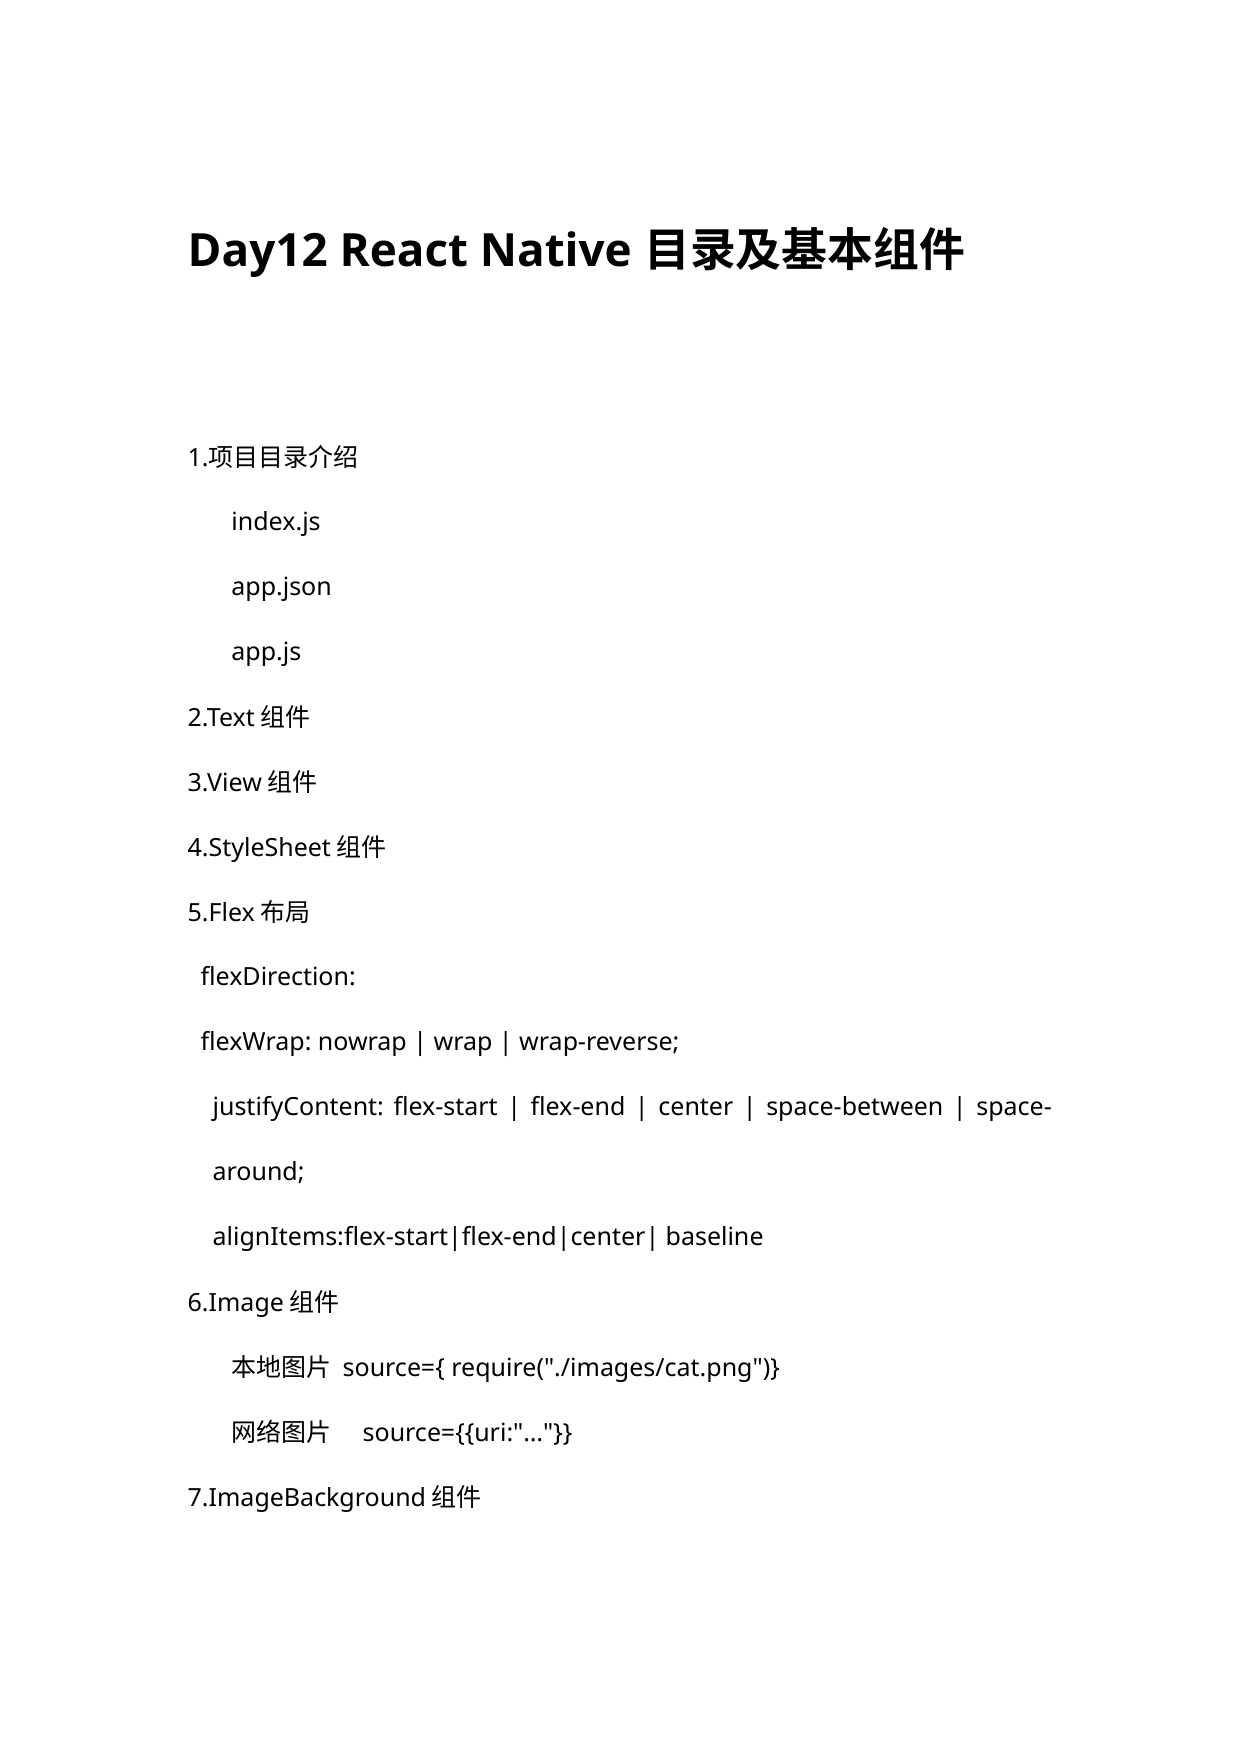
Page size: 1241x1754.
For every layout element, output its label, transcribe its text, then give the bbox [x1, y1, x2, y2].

text 1.项目目录介绍 [187, 423, 1053, 488]
text 本地图片 source={ require("./images/cat.png")} [187, 1333, 1053, 1398]
text flexWrap: nowrap | wrap | wrap-reverse; [187, 1008, 1053, 1073]
text 2.Text组件 [187, 683, 1053, 748]
text 网络图片 source={{uri:"…"}} [187, 1398, 1053, 1463]
text app.json [187, 553, 1053, 618]
text 6.Image组件 [187, 1268, 1053, 1333]
text app.js [187, 618, 1053, 683]
text 7.ImageBackground组件 [187, 1463, 1053, 1528]
text 3.View组件 [187, 748, 1053, 813]
text index.js [187, 488, 1053, 553]
text flexDirection: [187, 943, 1053, 1008]
text alignItems:flex-start|flex-end|center| baseline [212, 1203, 1053, 1268]
text 4.StyleSheet组件 [187, 813, 1053, 878]
text 5.Flex布局 [187, 878, 1053, 943]
text justifyContent: flex-start | flex-end | center | space-between | space-around; [212, 1073, 1053, 1203]
subtitle Day12 React Native 目录及基本组件 [187, 197, 1053, 295]
